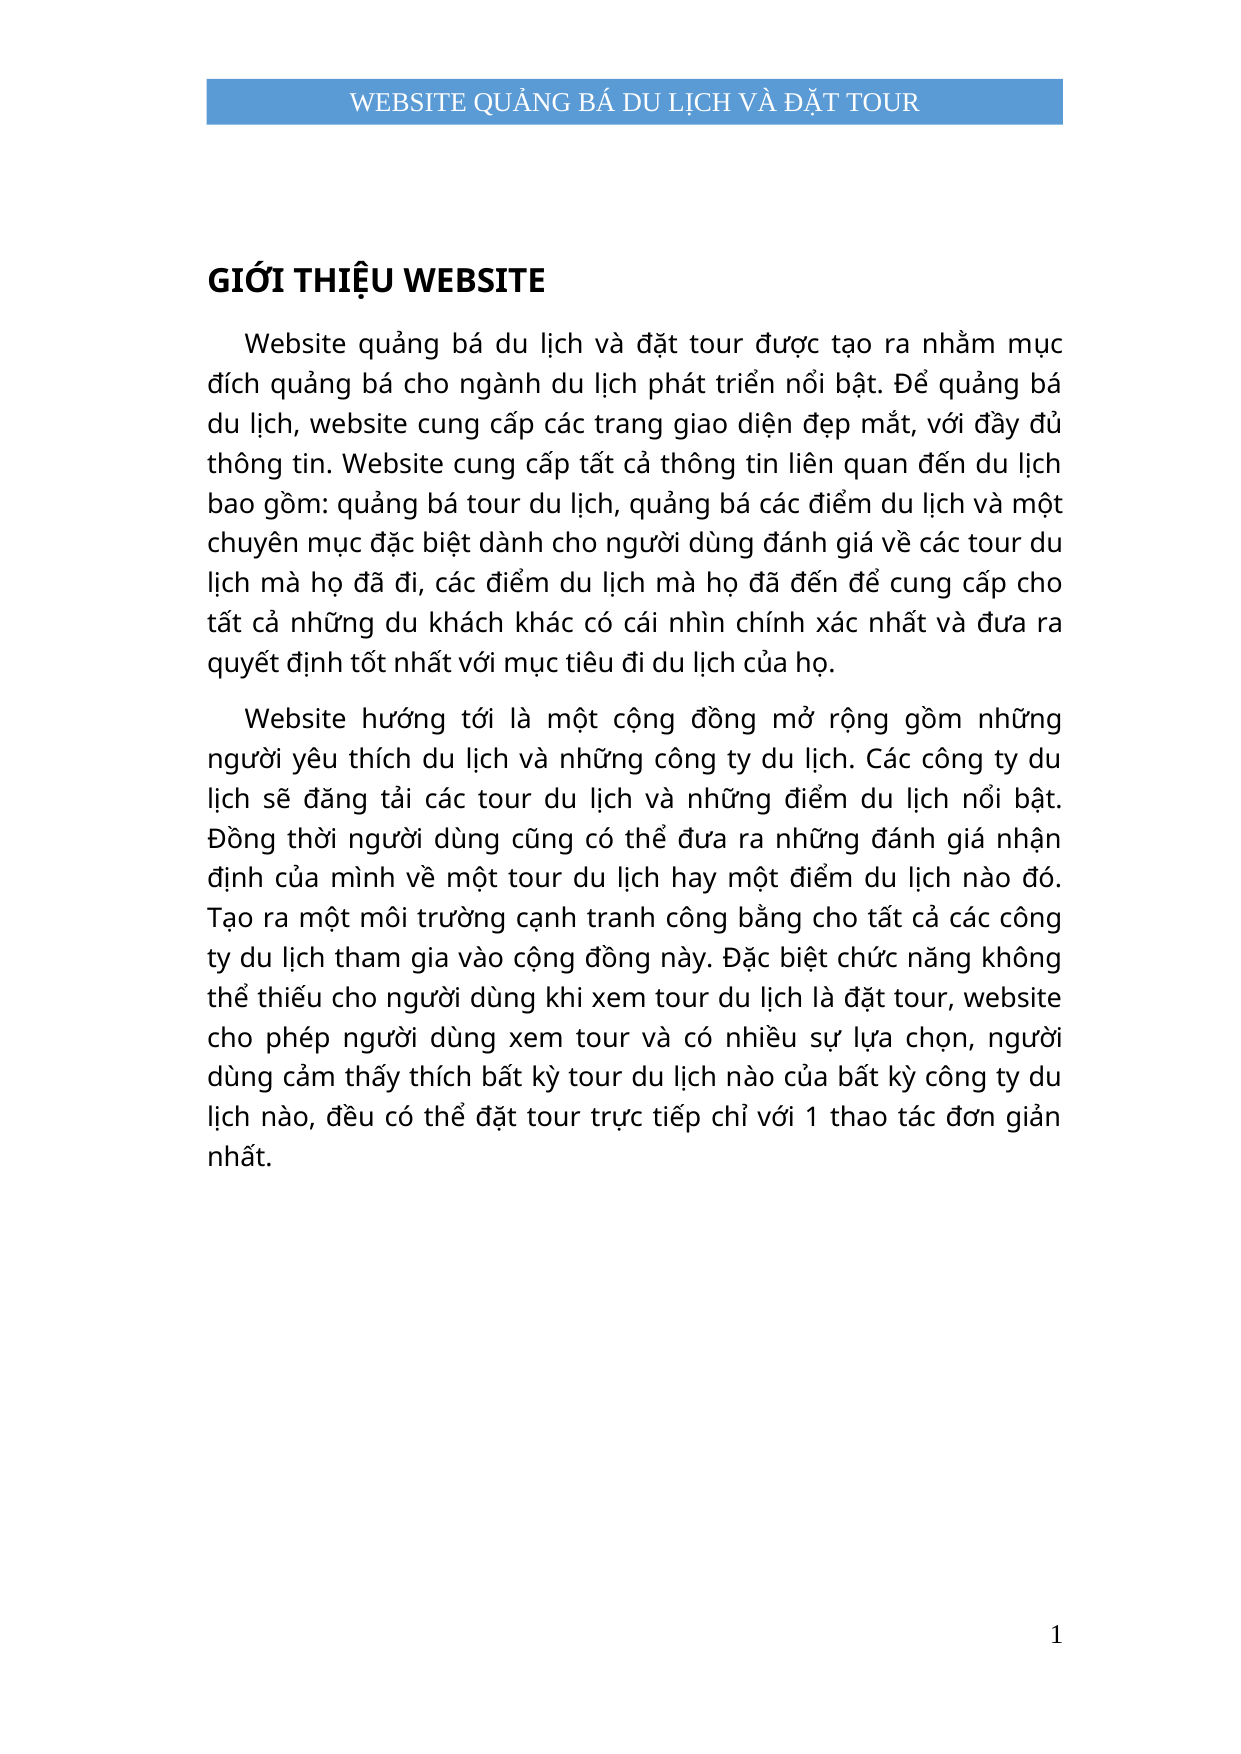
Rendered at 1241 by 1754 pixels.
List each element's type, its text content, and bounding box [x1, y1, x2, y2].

text Website quảng bá du lịch và đặt tour được tạo ra nhằm mục đích quảng bá cho ngành du lịch phát triển nổi bật. Để quảng bá du lịch, website cung cấp các trang giao diện đẹp mắt, với đầy đủ thông tin. Website cung cấp tất cả thông tin liên quan đến du lịch bao gồm: quảng bá tour du lịch, quảng bá các điểm du lịch và một chuyên mục đặc biệt dành cho người dùng đánh giá về các tour du lịch mà họ đã đi, các điểm du lịch mà họ đã đến để cung cấp cho tất cả những du khách khác có cái nhìn chính xác nhất và đưa ra quyết định tốt nhất với mục tiêu đi du lịch của họ. [207, 325, 1063, 680]
text Website hướng tới là một cộng đồng mở rộng gồm những người yêu thích du lịch và những công ty du lịch. Các công ty du lịch sẽ đăng tải các tour du lịch và những điểm du lịch nổi bật. Đồng thời người dùng cũng có thể đưa ra những đánh giá nhận định của mình về một tour du lịch hay một điểm du lịch nào đó. Tạo ra một môi trường cạnh tranh công bằng cho tất cả các công ty du lịch tham gia vào cộng đồng này. Đặc biệt chức năng không thể thiếu cho người dùng khi xem tour du lịch là đặt tour, website cho phép người dùng xem tour và có nhiều sự lựa chọn, người dùng cảm thấy thích bất kỳ tour du lịch nào của bất kỳ công ty du lịch nào, đều có thể đặt tour trực tiếp chỉ với 1 thao tác đơn giản nhất. [207, 700, 1063, 1174]
subtitle GIỚI THIỆU WEBSITE [207, 257, 1063, 302]
